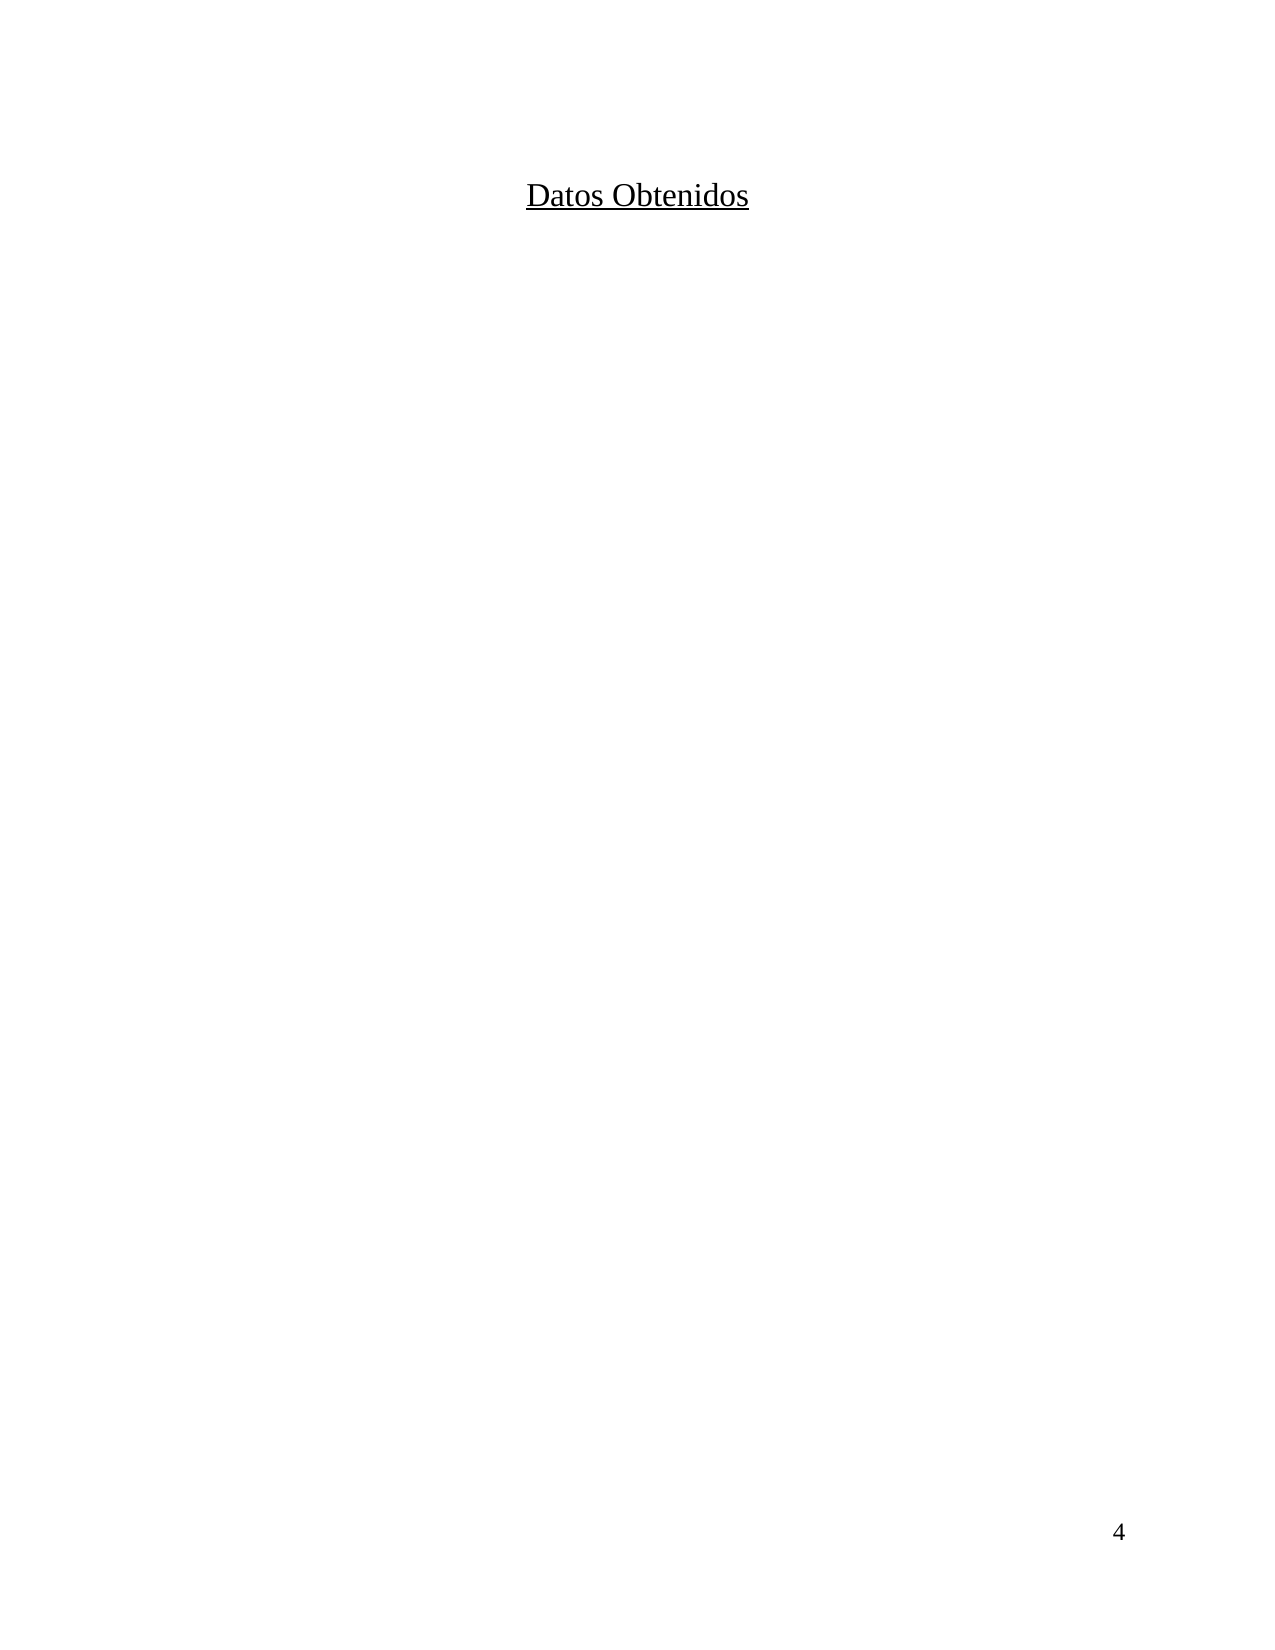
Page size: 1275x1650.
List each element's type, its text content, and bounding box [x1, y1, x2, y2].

subtitle Datos Obtenidos [150, 175, 1125, 213]
